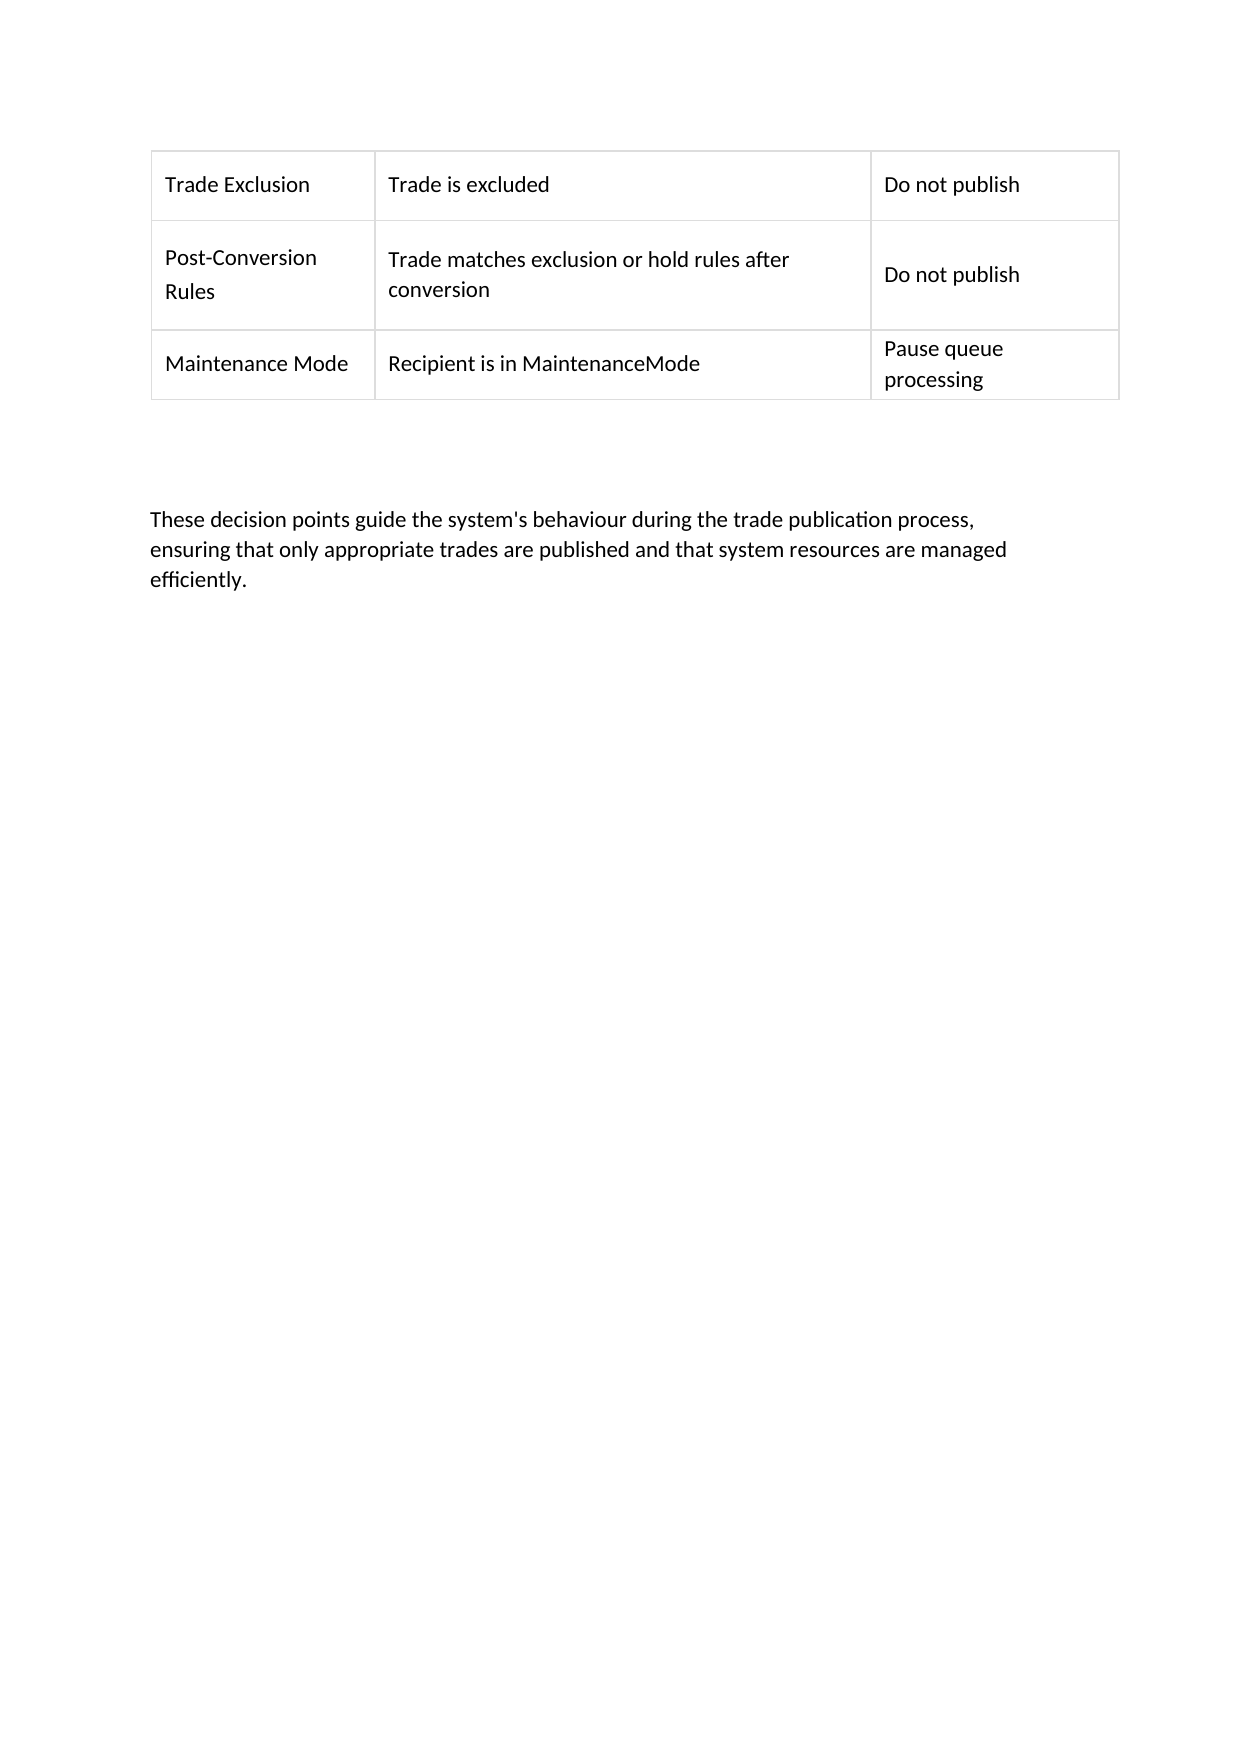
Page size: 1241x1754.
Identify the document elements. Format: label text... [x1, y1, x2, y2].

table_cell Trade Exclusion [152, 152, 374, 220]
text These decision points guide the system's behaviour during the trade publication process, ensuring that only appropriate trades are published and that system resources are managed efficiently. [150, 505, 1044, 593]
table_cell Post-Conversion Rules [152, 221, 374, 329]
table_cell Trade matches exclusion or hold rules after conversion [376, 221, 870, 329]
table_cell Recipient is in MaintenanceMode [376, 331, 870, 399]
table_cell Trade is excluded [376, 152, 870, 220]
table_cell Do not publish [872, 152, 1118, 220]
table_cell Pause queue processing [872, 331, 1118, 399]
table_cell Do not publish [872, 221, 1118, 329]
table_cell Maintenance Mode [152, 331, 374, 399]
